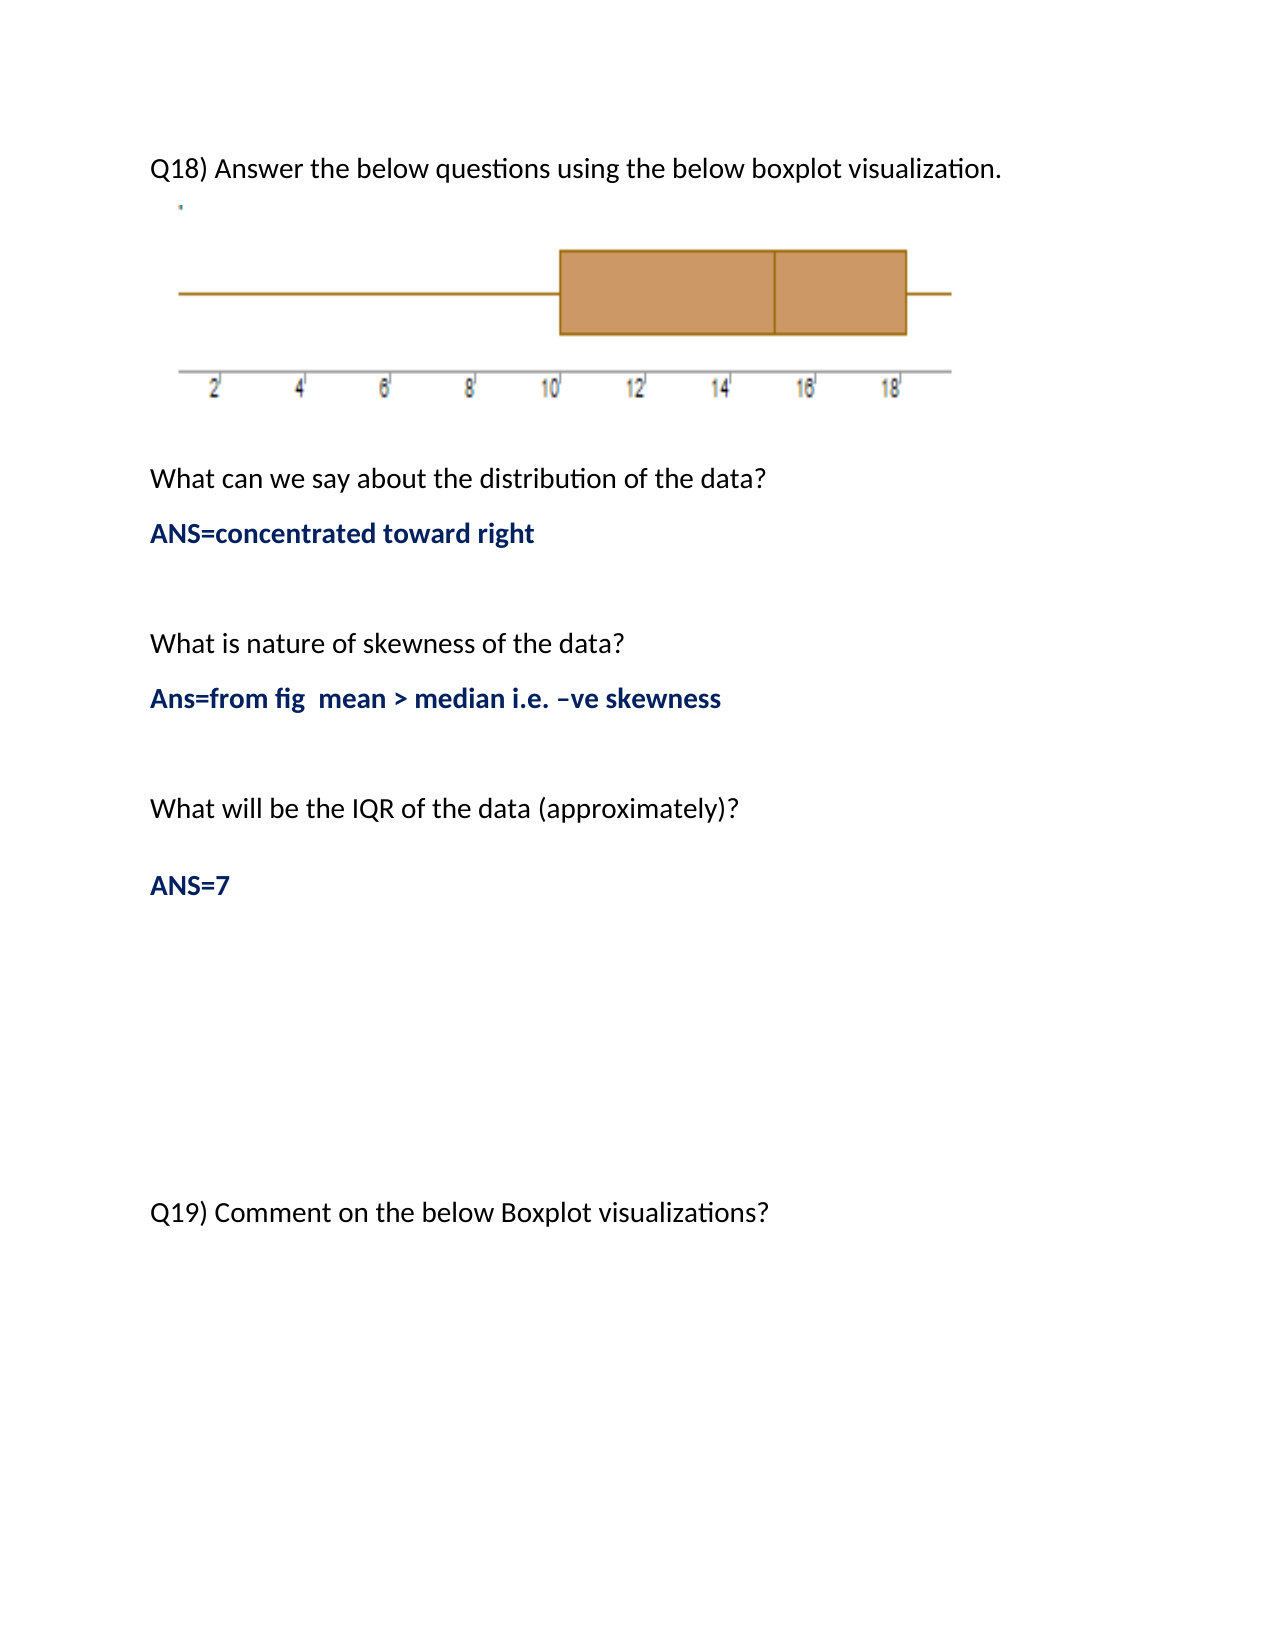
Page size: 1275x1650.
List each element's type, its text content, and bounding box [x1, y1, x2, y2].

text What can we say about the distribution of the data? [150, 460, 1125, 496]
text Ans=from fig mean > median i.e. –ve skewness [150, 680, 1125, 716]
text ANS=concentrated toward right [150, 515, 1125, 551]
picture [150, 205, 1068, 441]
text Q19) Comment on the below Boxplot visualizations? [150, 1194, 1125, 1230]
text Q18) Answer the below questions using the below boxplot visualization. [150, 150, 1125, 186]
text What is nature of skewness of the data? [150, 625, 1125, 661]
text What will be the IQR of the data (approximately)? ANS=7 [150, 791, 1125, 972]
